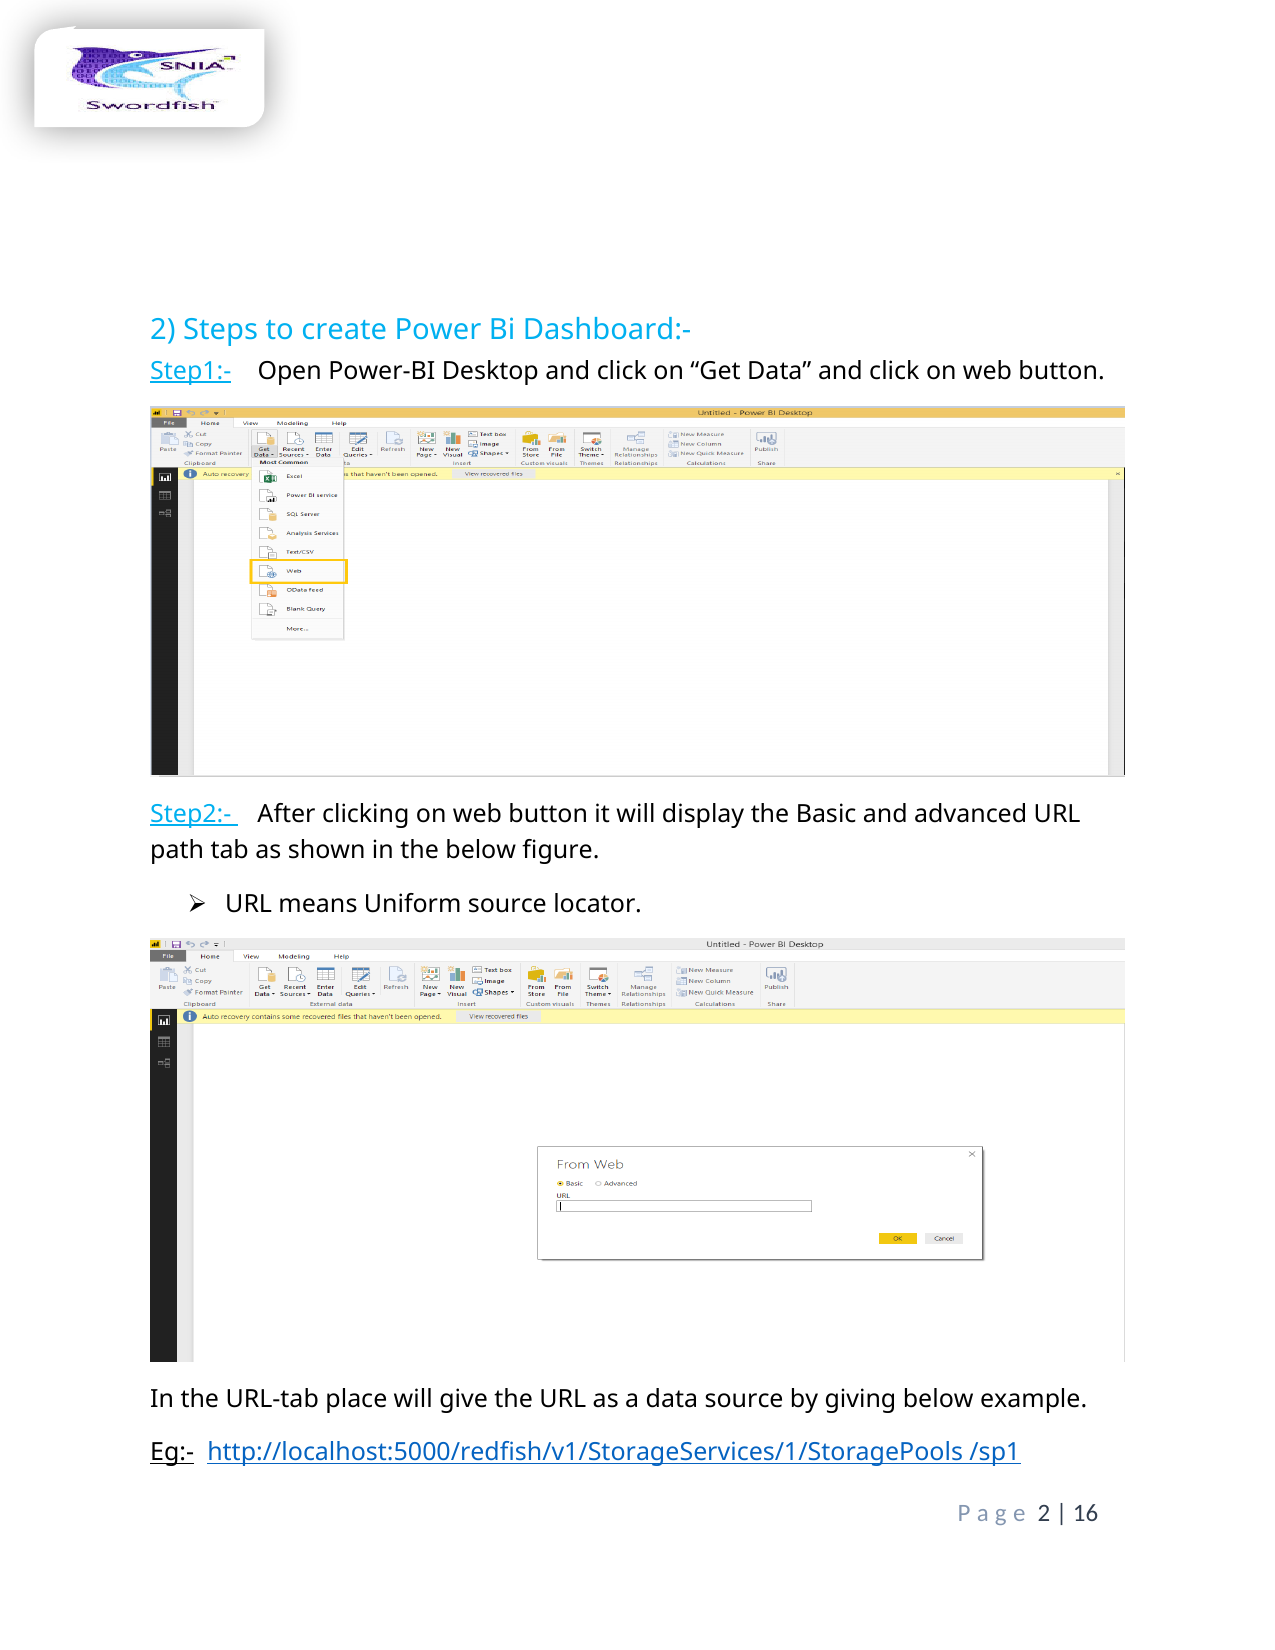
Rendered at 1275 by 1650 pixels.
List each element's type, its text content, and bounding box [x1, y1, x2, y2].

text In the URL-tab place will give the URL as a data source by giving below example. [150, 1380, 1125, 1414]
subtitle 2) Steps to create Power Bi Dashboard:- [150, 309, 1125, 348]
text Eg:- http://localhost:5000/redfish/v1/StorageServices/1/StoragePools /sp1 [150, 1434, 1125, 1468]
picture [150, 938, 1125, 1362]
picture [150, 406, 1125, 777]
list URL means Uniform source locator. [187, 885, 1125, 919]
text Step1:- Open Power-BI Desktop and click on “Get Data” and click on web button. [150, 352, 1125, 387]
text Step2:- After clicking on web button it will display the Basic and advanced URL path tab as shown in the below figure. [150, 795, 1125, 866]
picture [49, 44, 249, 112]
